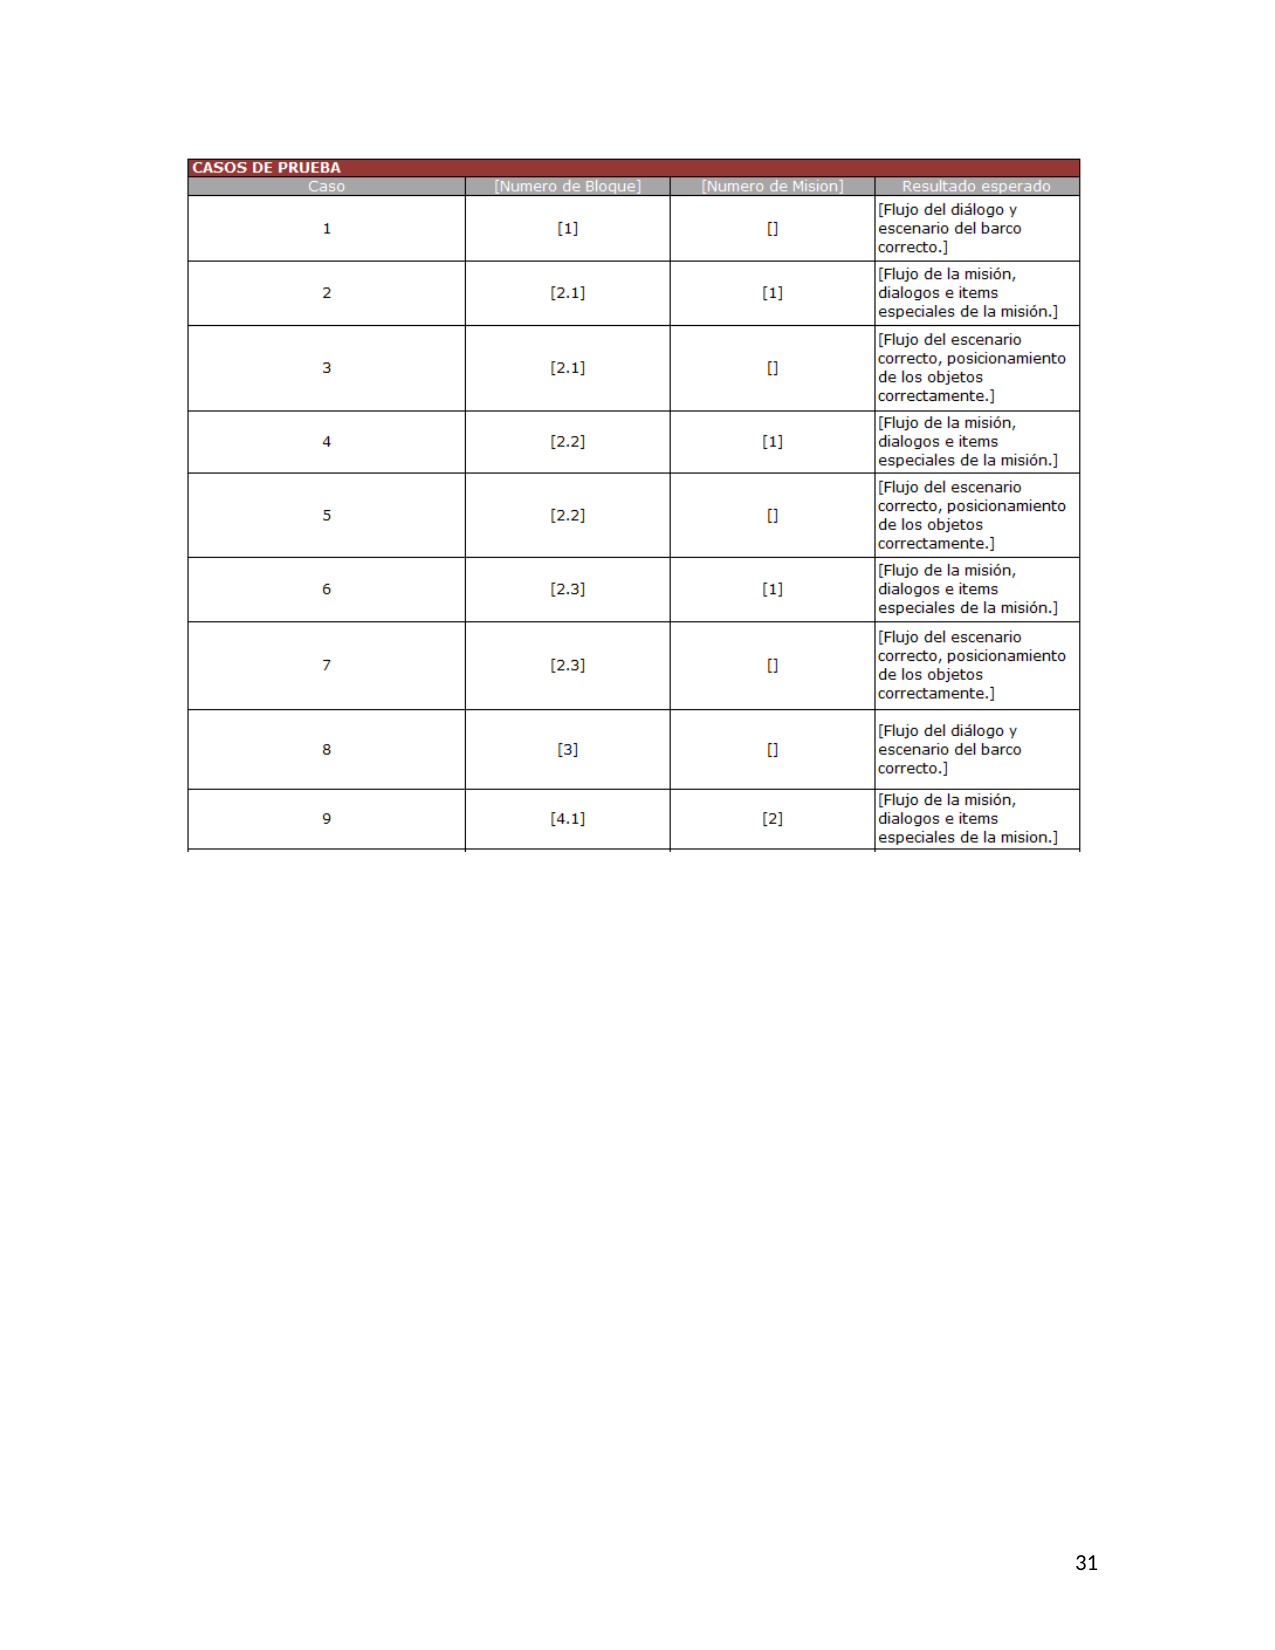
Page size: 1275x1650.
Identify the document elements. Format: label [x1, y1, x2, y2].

picture [177, 147, 1098, 852]
